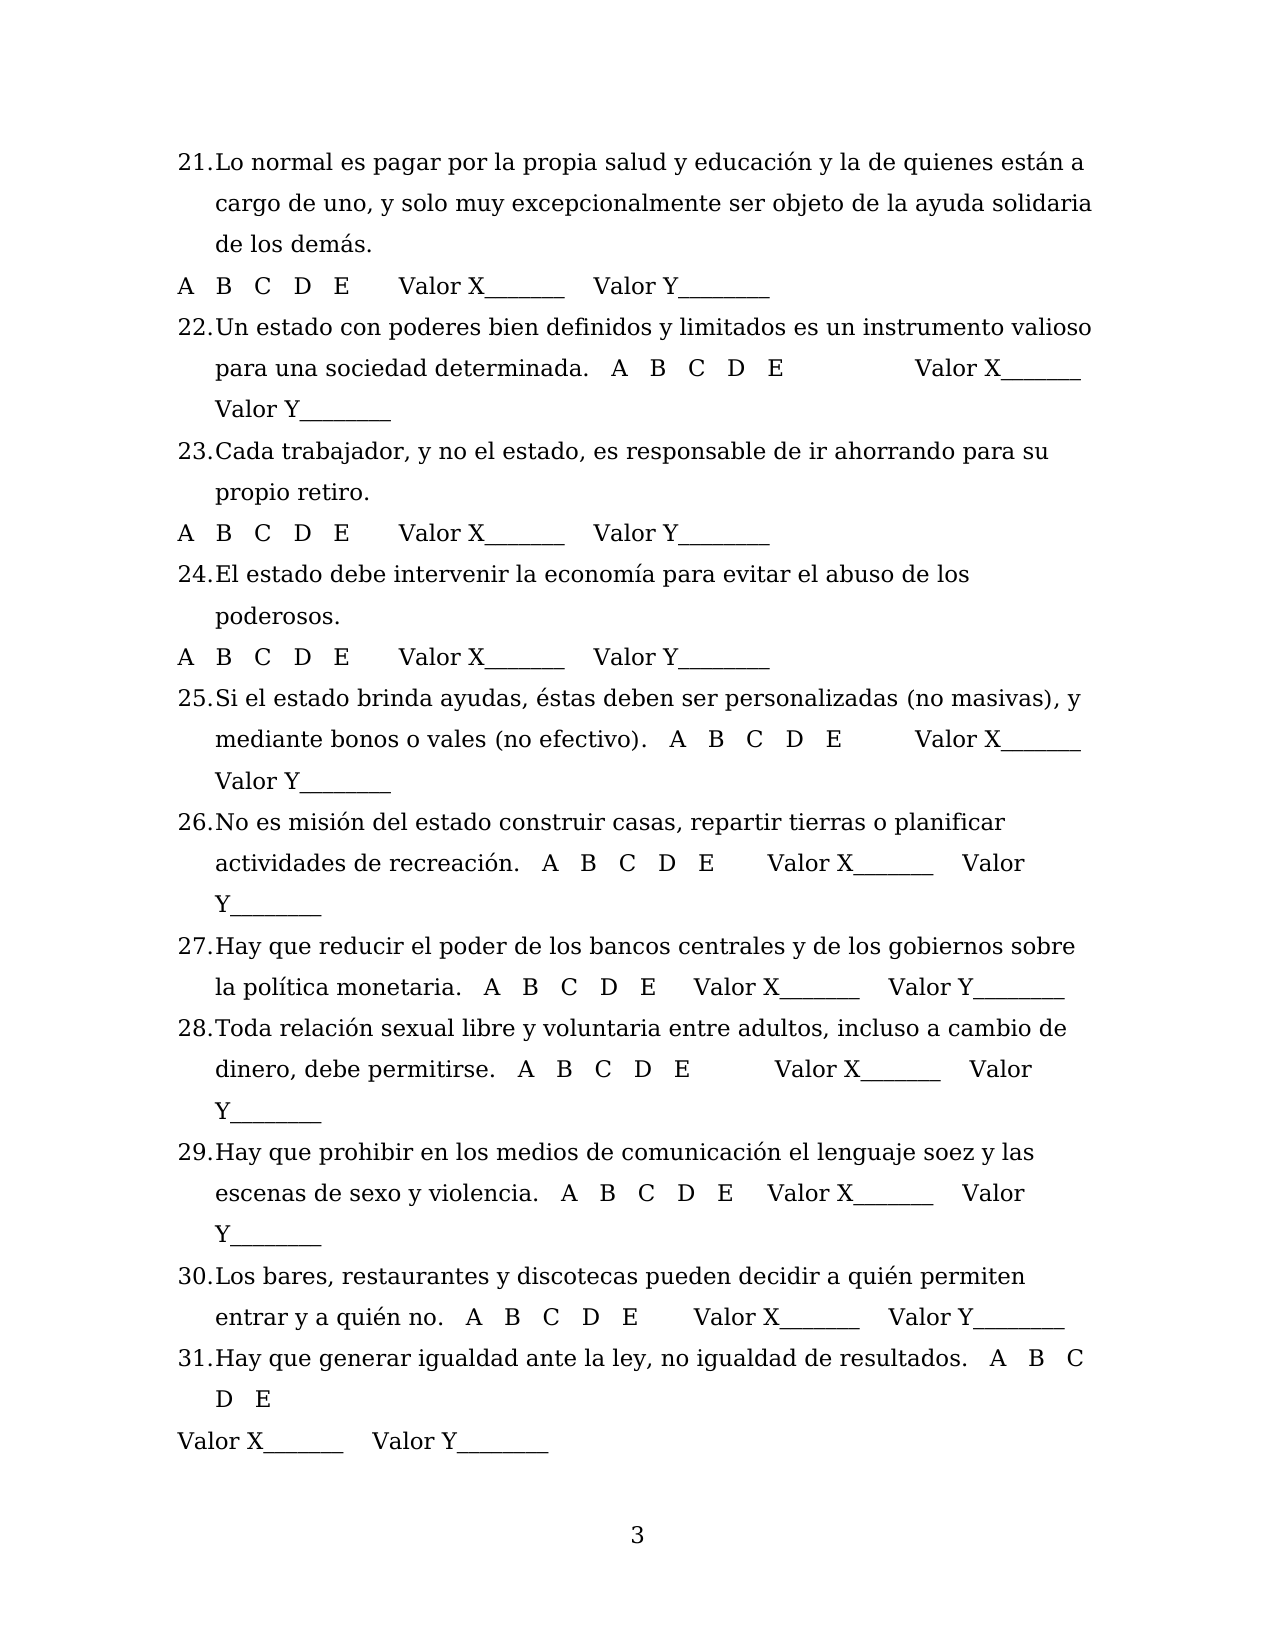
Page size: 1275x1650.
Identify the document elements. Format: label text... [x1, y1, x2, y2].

list Toda relación sexual libre y voluntaria entre adultos, incluso a cambio de dinero, debe permitirse. A B C D E Valor X_______ Valor Y________ [177, 1014, 1098, 1124]
text Valor X_______ Valor Y________ [177, 1426, 1098, 1454]
list Si el estado brinda ayudas, éstas deben ser personalizadas (no masivas), y mediante bonos o vales (no efectivo). A B C D E Valor X_______ Valor Y________ [177, 684, 1098, 794]
list Cada trabajador, y no el estado, es responsable de ir ahorrando para su propio retiro. [177, 436, 1098, 505]
list Hay que prohibir en los medios de comunicación el lenguaje soez y las escenas de sexo y violencia. A B C D E Valor X_______ Valor Y________ [177, 1138, 1098, 1248]
list Hay que reducir el poder de los bancos centrales y de los gobiernos sobre la política monetaria. A B C D E Valor X_______ Valor Y________ [177, 931, 1098, 1000]
list Hay que generar igualdad ante la ley, no igualdad de resultados. A B C D E [177, 1344, 1098, 1413]
list Un estado con poderes bien definidos y limitados es un instrumento valioso para una sociedad determinada. A B C D E Valor X_______ Valor Y________ [177, 313, 1098, 423]
text A B C D E Valor X_______ Valor Y________ [177, 271, 1098, 299]
list Los bares, restaurantes y discotecas pueden decidir a quién permiten entrar y a quién no. A B C D E Valor X_______ Valor Y________ [177, 1261, 1098, 1330]
list No es misión del estado construir casas, repartir tierras o planificar actividades de recreación. A B C D E Valor X_______ Valor Y________ [177, 808, 1098, 918]
text A B C D E Valor X_______ Valor Y________ [177, 643, 1098, 670]
list Lo normal es pagar por la propia salud y educación y la de quienes están a cargo de uno, y solo muy excepcionalmente ser objeto de la ayuda solidaria de los demás. [177, 148, 1098, 258]
list El estado debe intervenir la economía para evitar el abuso de los poderosos. [177, 560, 1098, 629]
text A B C D E Valor X_______ Valor Y________ [177, 519, 1098, 546]
